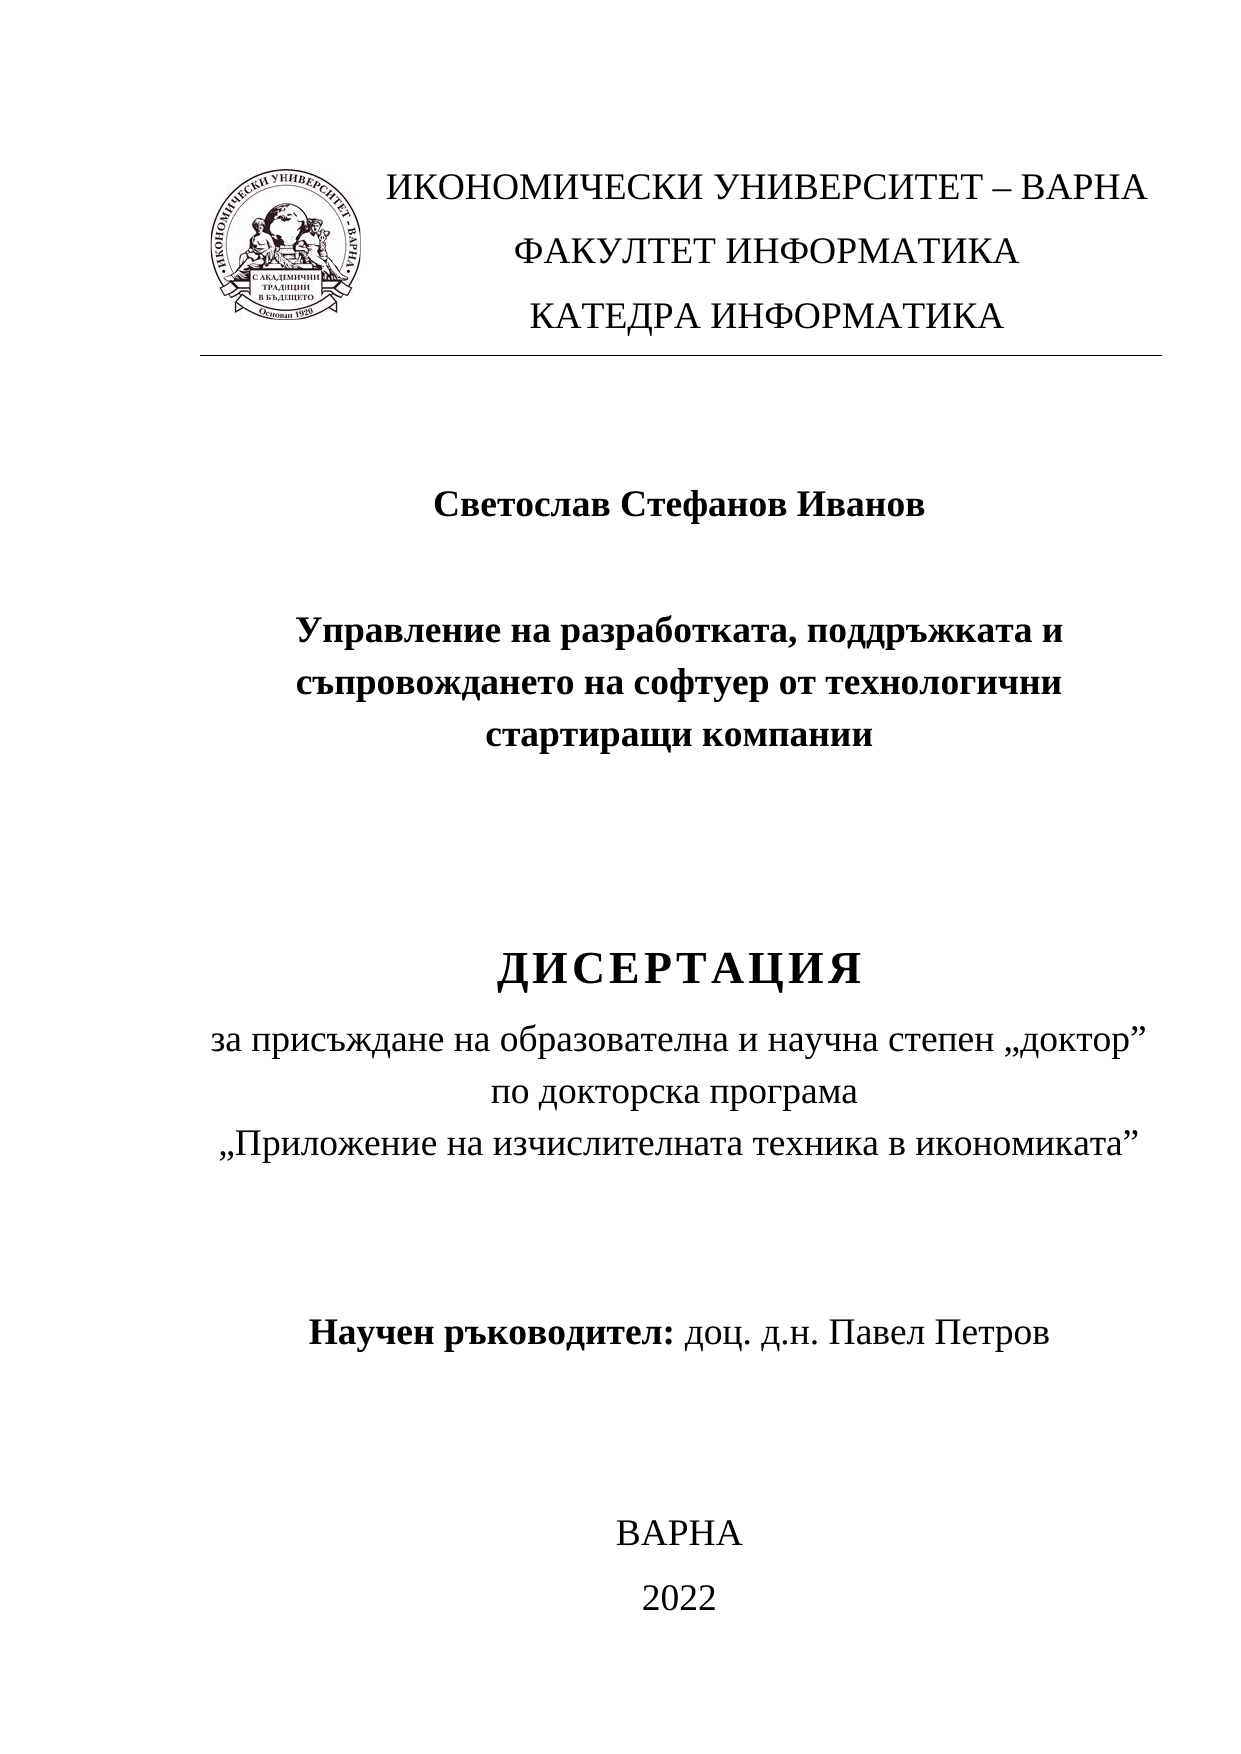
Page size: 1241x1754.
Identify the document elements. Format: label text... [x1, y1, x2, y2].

picture [210, 169, 361, 320]
text ВАРНА [207, 1511, 1152, 1554]
table_header [200, 165, 372, 355]
text Управление на разработката, поддръжката и съпровождането на софтуер от технологични стартиращи компании [236, 608, 1122, 754]
table_header ИКОНОМИЧЕСКИ УНИВЕРСИТЕТ – ВАРНА ФАКУЛТЕТ ИНФОРМАТИКА КАТЕДРА ИНФОРМАТИКА [372, 165, 1162, 355]
text Светослав Стефанов Иванов [207, 481, 1152, 524]
text за присъждане на образователна и научна степен „доктор” по докторска програма „Приложение на изчислителната техника в икономиката” [207, 1017, 1152, 1163]
text 2022 [207, 1575, 1152, 1618]
text ДИСЕРТАЦИЯ [207, 941, 1152, 994]
text Научен ръководител: доц. д.н. Павел Петров [207, 1309, 1152, 1352]
